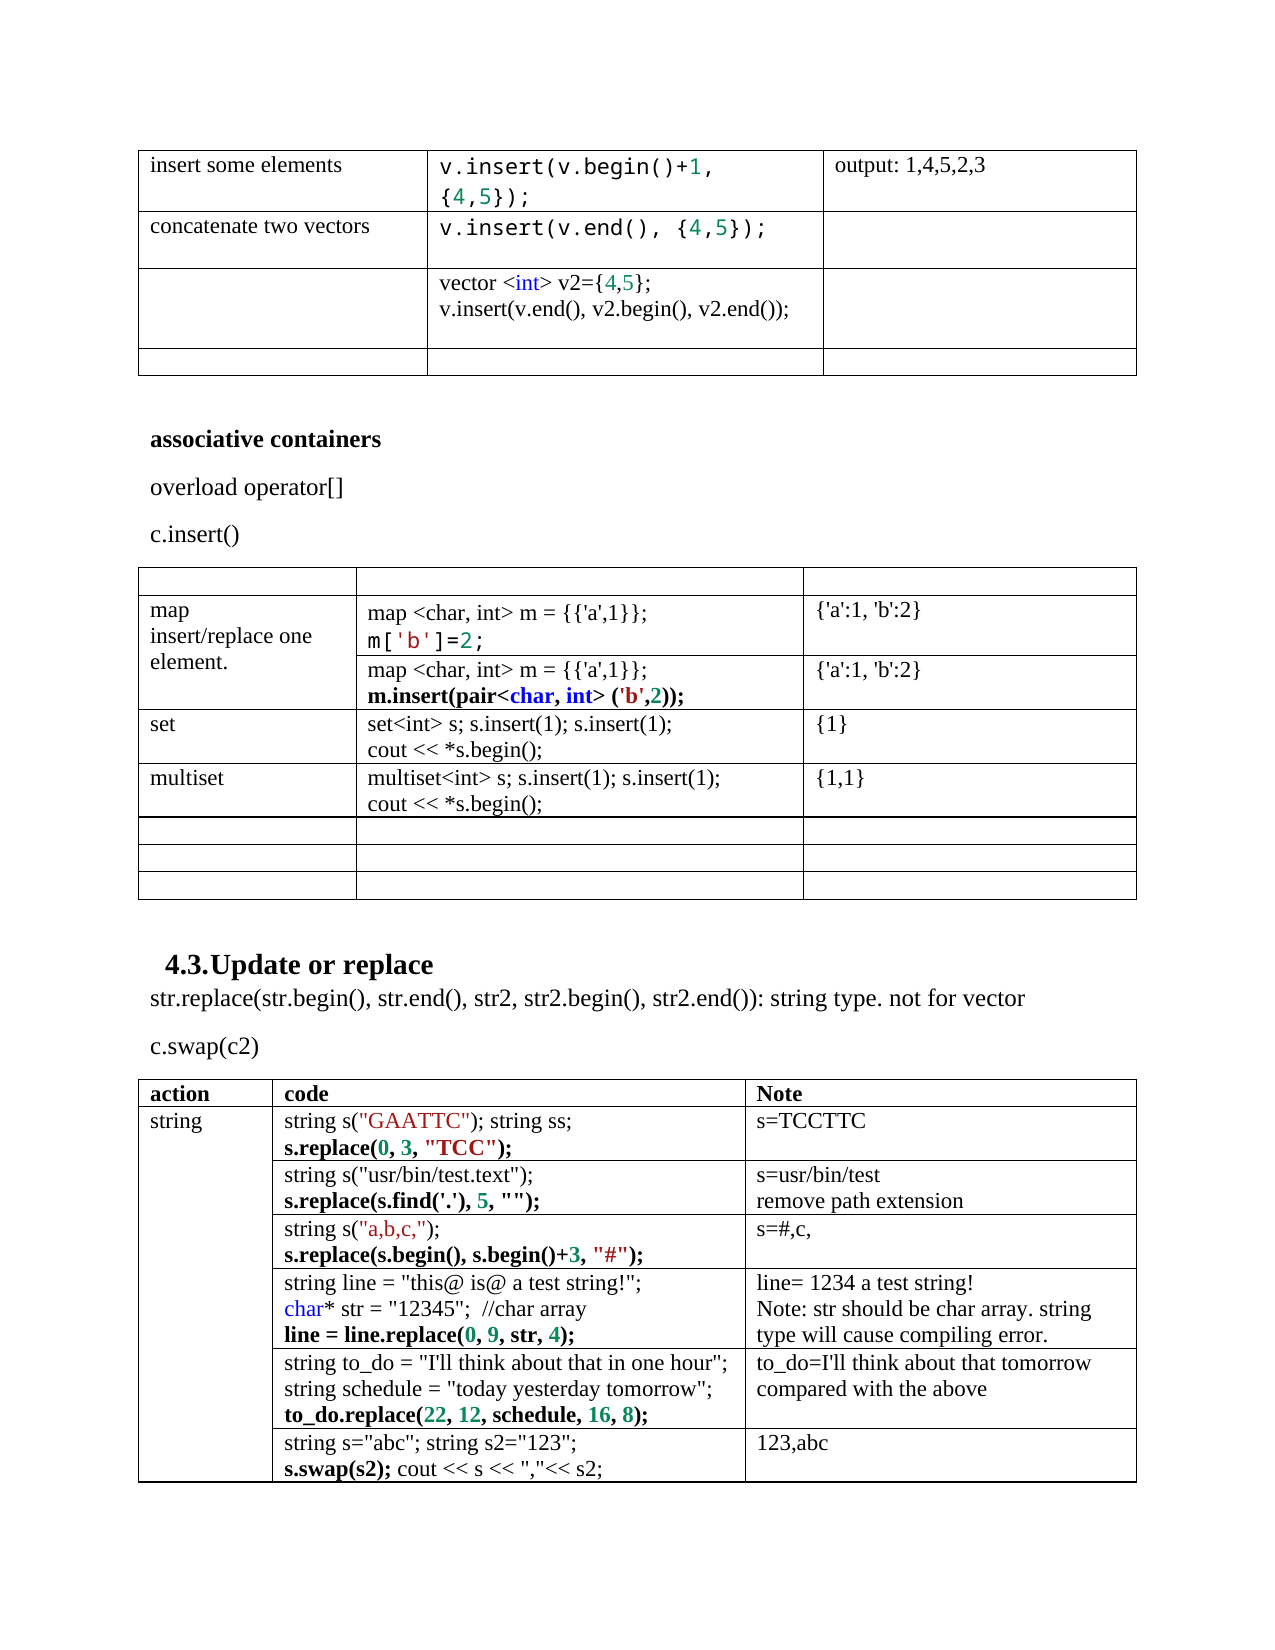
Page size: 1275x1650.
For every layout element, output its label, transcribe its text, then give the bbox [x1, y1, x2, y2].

table_cell {'a':1, 'b':2} [804, 596, 1136, 655]
table_cell set<int> s; s.insert(1); s.insert(1); cout << *s.begin(); [357, 710, 803, 763]
text associative containers [150, 424, 1125, 453]
table_cell [139, 269, 427, 348]
table_cell [357, 872, 803, 898]
table_cell multiset [139, 764, 356, 816]
table_cell string s="abc"; string s2="123"; s.swap(s2); cout << s << ","<< s2; [273, 1429, 745, 1481]
table_cell s=TCCTTC [746, 1107, 1136, 1160]
table_cell [357, 845, 803, 871]
table_cell [804, 818, 1136, 844]
table_header [357, 568, 803, 594]
table_cell to_do=I'll think about that tomorrow compared with the above [746, 1349, 1136, 1428]
table_cell [804, 872, 1136, 898]
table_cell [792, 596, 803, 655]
table_header code [273, 1080, 745, 1106]
table_header action [139, 1080, 272, 1106]
table_header [139, 568, 356, 594]
table_cell [139, 845, 356, 871]
table_cell {'a':1, 'b':2} [804, 656, 1136, 709]
table_cell {1} [804, 710, 1136, 763]
table_cell s=usr/bin/test remove path extension [746, 1161, 1136, 1214]
table_cell {1,1} [804, 764, 1136, 816]
table_cell map insert/replace one element. [139, 596, 356, 709]
table_cell string to_do = "I'll think about that in one hour"; string schedule = "today yesterday tomorrow"; to_do.replace(22, 12, schedule, 16, 8); [273, 1349, 745, 1428]
text c.insert() [150, 519, 1125, 548]
table_cell string line = "this@ is@ a test string!"; char* str = "12345"; //char array line = line.replace(0, 9, str, 4); [273, 1269, 745, 1348]
table_cell [824, 269, 1136, 348]
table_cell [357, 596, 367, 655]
table_cell [139, 818, 356, 844]
table_cell [804, 845, 1136, 871]
table_cell [139, 349, 427, 375]
table_cell vector <int> v2={4,5}; v.insert(v.end(), v2.begin(), v2.end()); [428, 269, 823, 348]
table_cell s=#,c, [746, 1215, 1136, 1267]
table_cell [824, 349, 1136, 375]
table_cell string s("GAATTC"); string ss; s.replace(0, 3, "TCC"); [273, 1107, 745, 1160]
table_cell set [139, 710, 356, 763]
table_cell string s("a,b,c,"); s.replace(s.begin(), s.begin()+3, "#"); [273, 1215, 745, 1267]
table_cell concatenate two vectors [139, 212, 427, 268]
table_cell insert some elements [139, 151, 427, 211]
table_cell string s("usr/bin/test.text"); s.replace(s.find('.'), 5, ""); [273, 1161, 745, 1214]
subtitle Update or replace [165, 947, 1125, 981]
table_header [804, 568, 1136, 594]
table_cell output: 1,4,5,2,3 [824, 151, 1136, 211]
table_cell [357, 818, 803, 844]
table_cell map <char, int> m = {{'a',1}}; m.insert(pair<char, int> ('b',2)); [357, 656, 803, 709]
table_header Note [746, 1080, 1136, 1106]
table_cell multiset<int> s; s.insert(1); s.insert(1); cout << *s.begin(); [357, 764, 803, 816]
table_cell string [139, 1107, 272, 1481]
table_cell v.insert(v.end(), {4,5}); [428, 212, 823, 268]
text overload operator[] [150, 472, 1125, 501]
table_cell 123,abc [746, 1429, 1136, 1481]
table_cell [139, 872, 356, 898]
text c.swap(c2) [150, 1031, 1125, 1060]
table_cell [824, 212, 1136, 268]
table_cell [428, 349, 823, 375]
text str.replace(str.begin(), str.end(), str2, str2.begin(), str2.end()): string type. not for vector [150, 983, 1125, 1012]
table_cell line= 1234 a test string! Note: str should be char array. string type will cause compiling error. [746, 1269, 1136, 1348]
